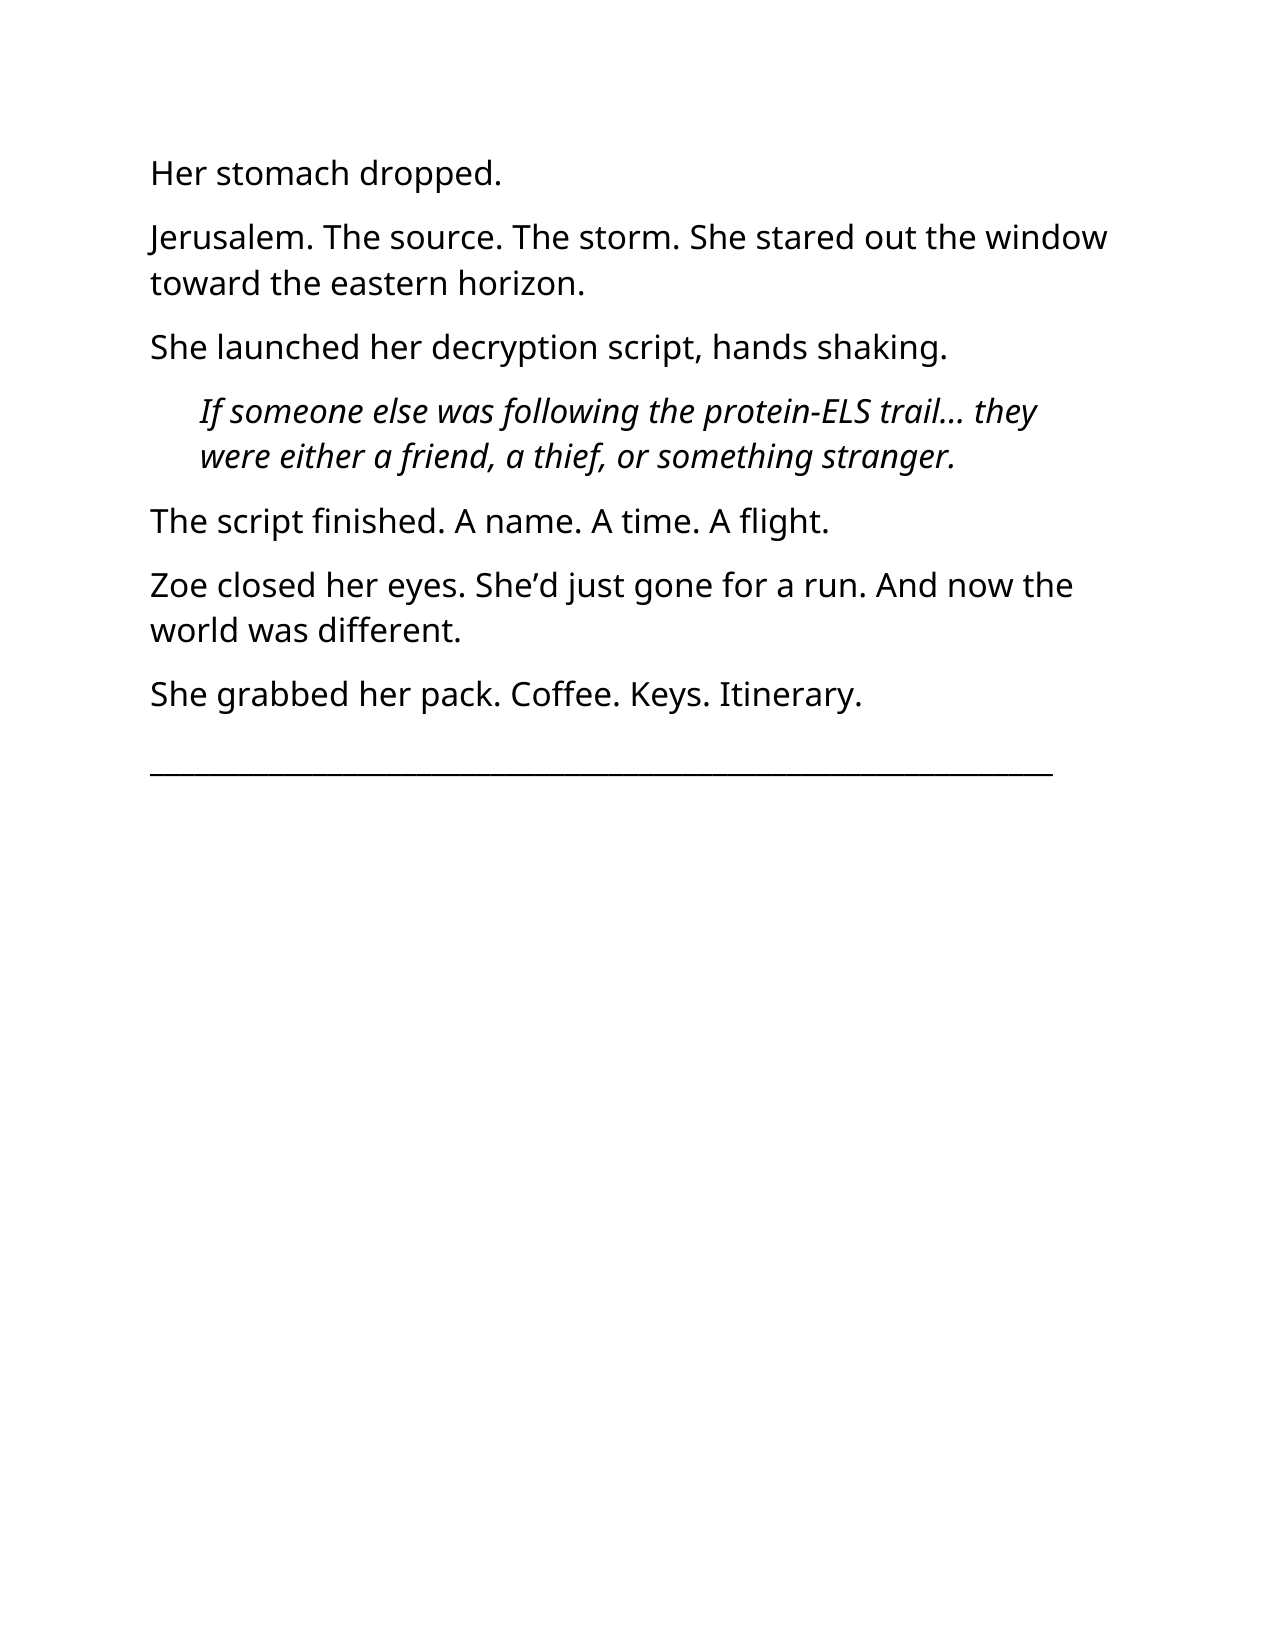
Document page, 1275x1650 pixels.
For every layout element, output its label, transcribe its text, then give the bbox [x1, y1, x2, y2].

text She grabbed her pack. Coffee. Keys. Itinerary. [150, 671, 1125, 717]
text She launched her decryption script, hands shaking. [150, 324, 1125, 369]
text _____________________________________________________________ [150, 735, 1125, 781]
text Jerusalem. The source. The storm. She stared out the window toward the eastern horizon. [150, 214, 1125, 305]
text Her stomach dropped. [150, 150, 1125, 195]
text If someone else was following the protein-ELS trail… they were either a friend, a thief, or something stranger. [200, 388, 1075, 479]
text Zoe closed her eyes. She’d just gone for a run. And now the world was different. [150, 562, 1125, 652]
text The script finished. A name. A time. A flight. [150, 497, 1125, 543]
